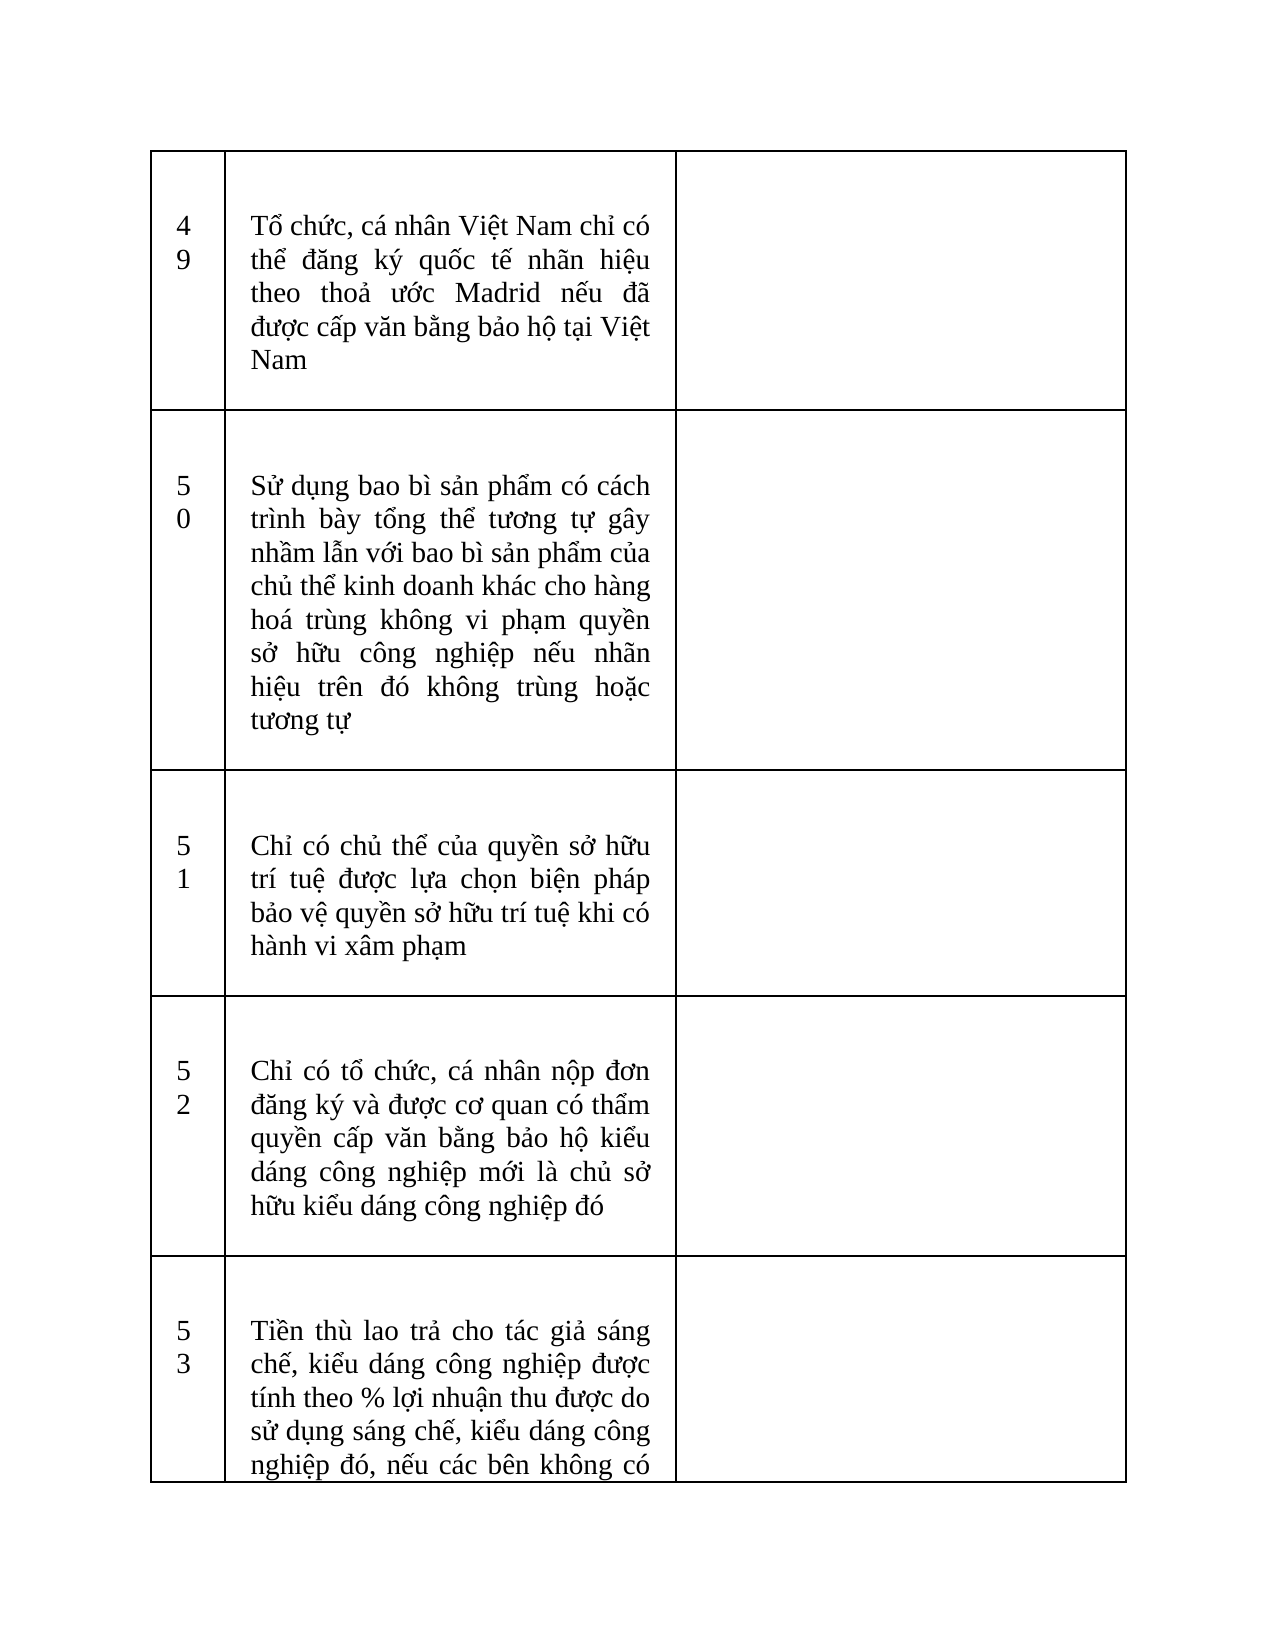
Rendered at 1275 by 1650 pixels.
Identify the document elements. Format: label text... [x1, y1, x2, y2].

table_cell [677, 997, 1125, 1254]
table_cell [226, 1257, 675, 1481]
table_cell [677, 152, 1125, 409]
table_cell Sử dụng bao bì sản phẩm có cách trình bày tổng thể tương tự gây nhầm lẫn với bao bì sản phẩm của chủ thể kinh doanh khác cho hàng hoá trùng không vi phạm quyền sở hữu công nghiệp nếu nhãn hiệu trên đó không trùng hoặc tương tự [226, 411, 675, 769]
table_cell 53 [152, 1257, 224, 1481]
table_cell 51 [152, 771, 224, 995]
table_cell 49 [152, 152, 224, 409]
table_cell Chỉ có tổ chức, cá nhân nộp đơn đăng ký và được cơ quan có thẩm quyền cấp văn bằng bảo hộ kiểu dáng công nghiệp mới là chủ sở hữu kiểu dáng công nghiệp đó [226, 997, 675, 1254]
table_cell Chỉ có chủ thể của quyền sở hữu trí tuệ được lựa chọn biện pháp bảo vệ quyền sở hữu trí tuệ khi có hành vi xâm phạm [226, 771, 675, 995]
table_cell [677, 771, 1125, 995]
table_cell Tổ chức, cá nhân Việt Nam chỉ có thể đăng ký quốc tế nhãn hiệu theo thoả ước Madrid nếu đã được cấp văn bằng bảo hộ tại Việt Nam [226, 152, 675, 409]
table_cell [677, 1257, 1125, 1481]
table_cell 52 [152, 997, 224, 1254]
table_cell [677, 411, 1125, 769]
table_cell 50 [152, 411, 224, 769]
